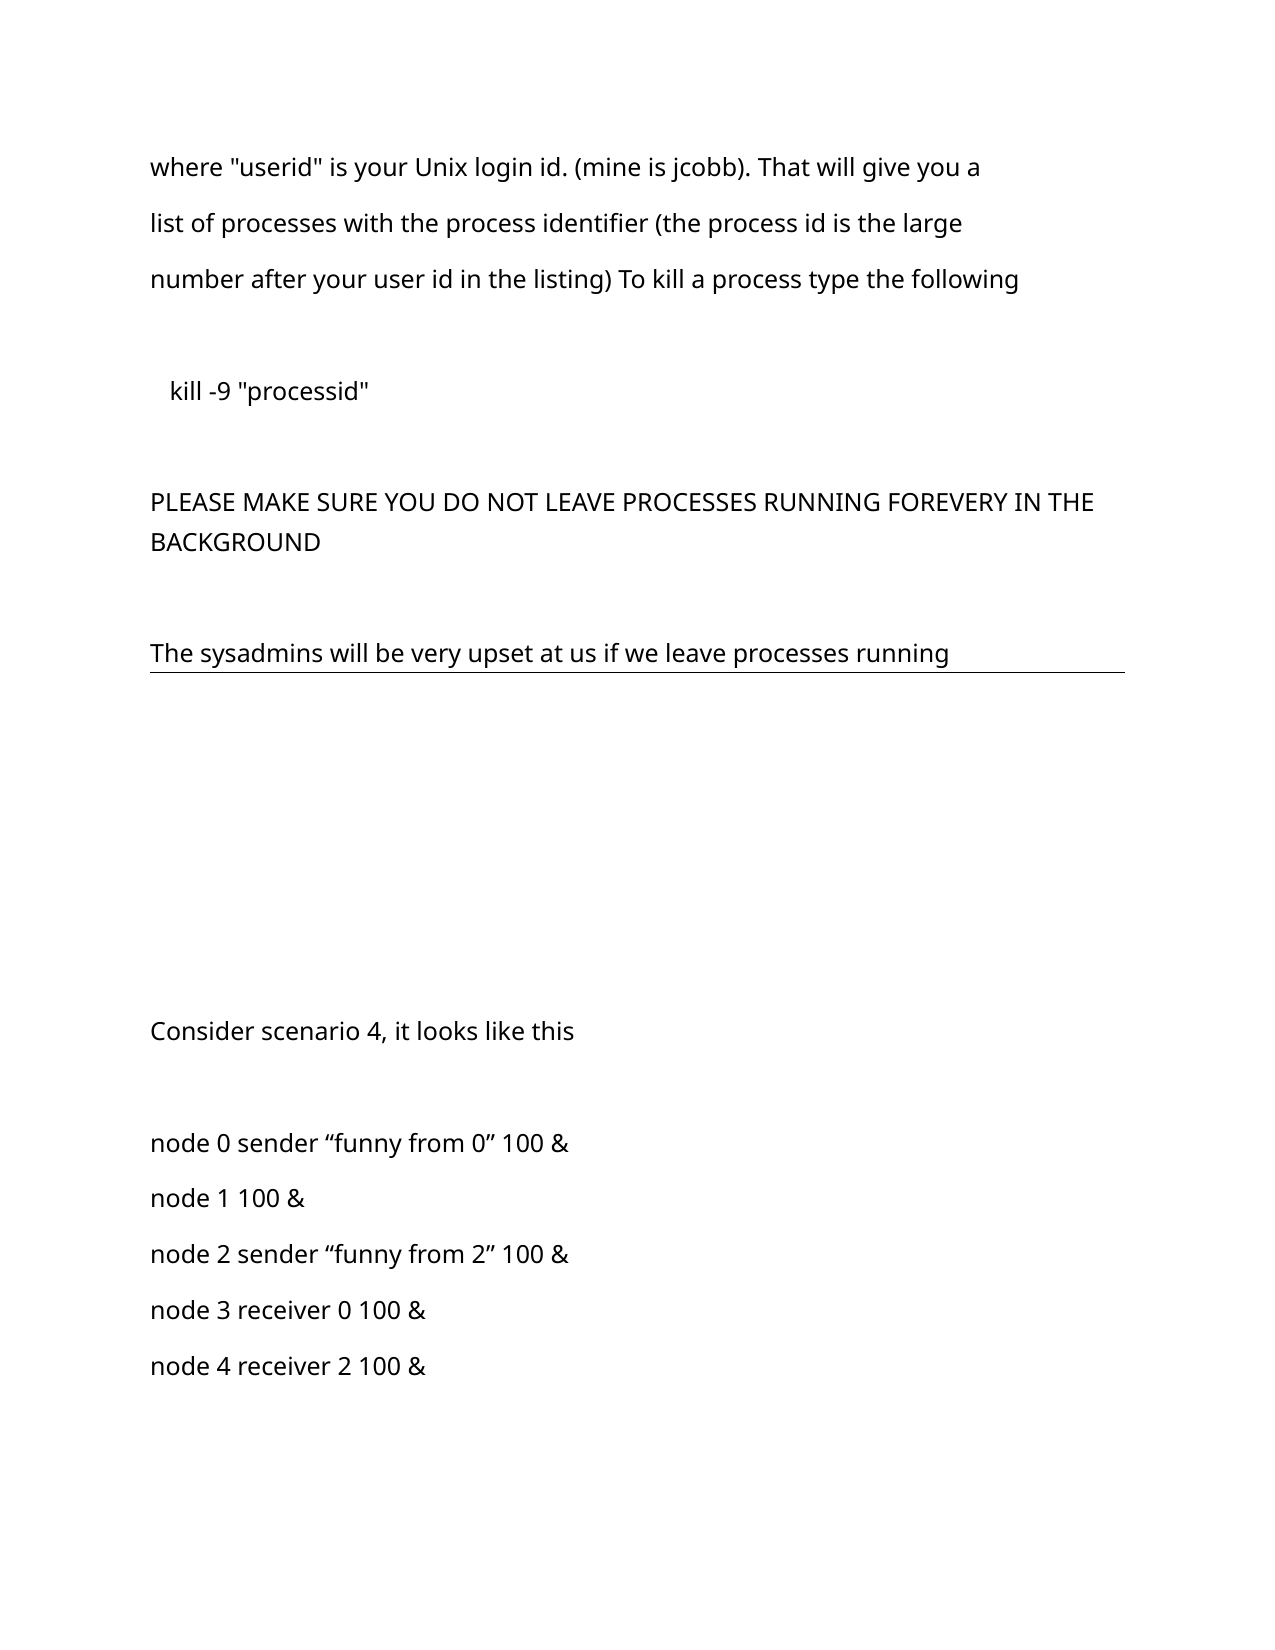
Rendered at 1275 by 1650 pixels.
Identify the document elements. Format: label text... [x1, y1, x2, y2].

text node 1 100 & [150, 1181, 1125, 1215]
text kill -9 "processid" [150, 373, 1125, 407]
text Consider scenario 4, it looks like this [150, 1014, 1125, 1048]
text The sysadmins will be very upset at us if we leave processes running [150, 636, 1125, 672]
text PLEASE MAKE SURE YOU DO NOT LEAVE PROCESSES RUNNING FOREVERY IN THE BACKGROUND [150, 485, 1125, 558]
text where "userid" is your Unix login id. (mine is jcobb). That will give you a [150, 150, 1125, 184]
text list of processes with the process identifier (the process id is the large [150, 206, 1125, 240]
text node 2 sender “funny from 2” 100 & [150, 1237, 1125, 1271]
text node 4 receiver 2 100 & [150, 1349, 1125, 1383]
text node 0 sender “funny from 0” 100 & [150, 1125, 1125, 1159]
text number after your user id in the listing) To kill a process type the following [150, 262, 1125, 296]
text node 3 receiver 0 100 & [150, 1293, 1125, 1327]
